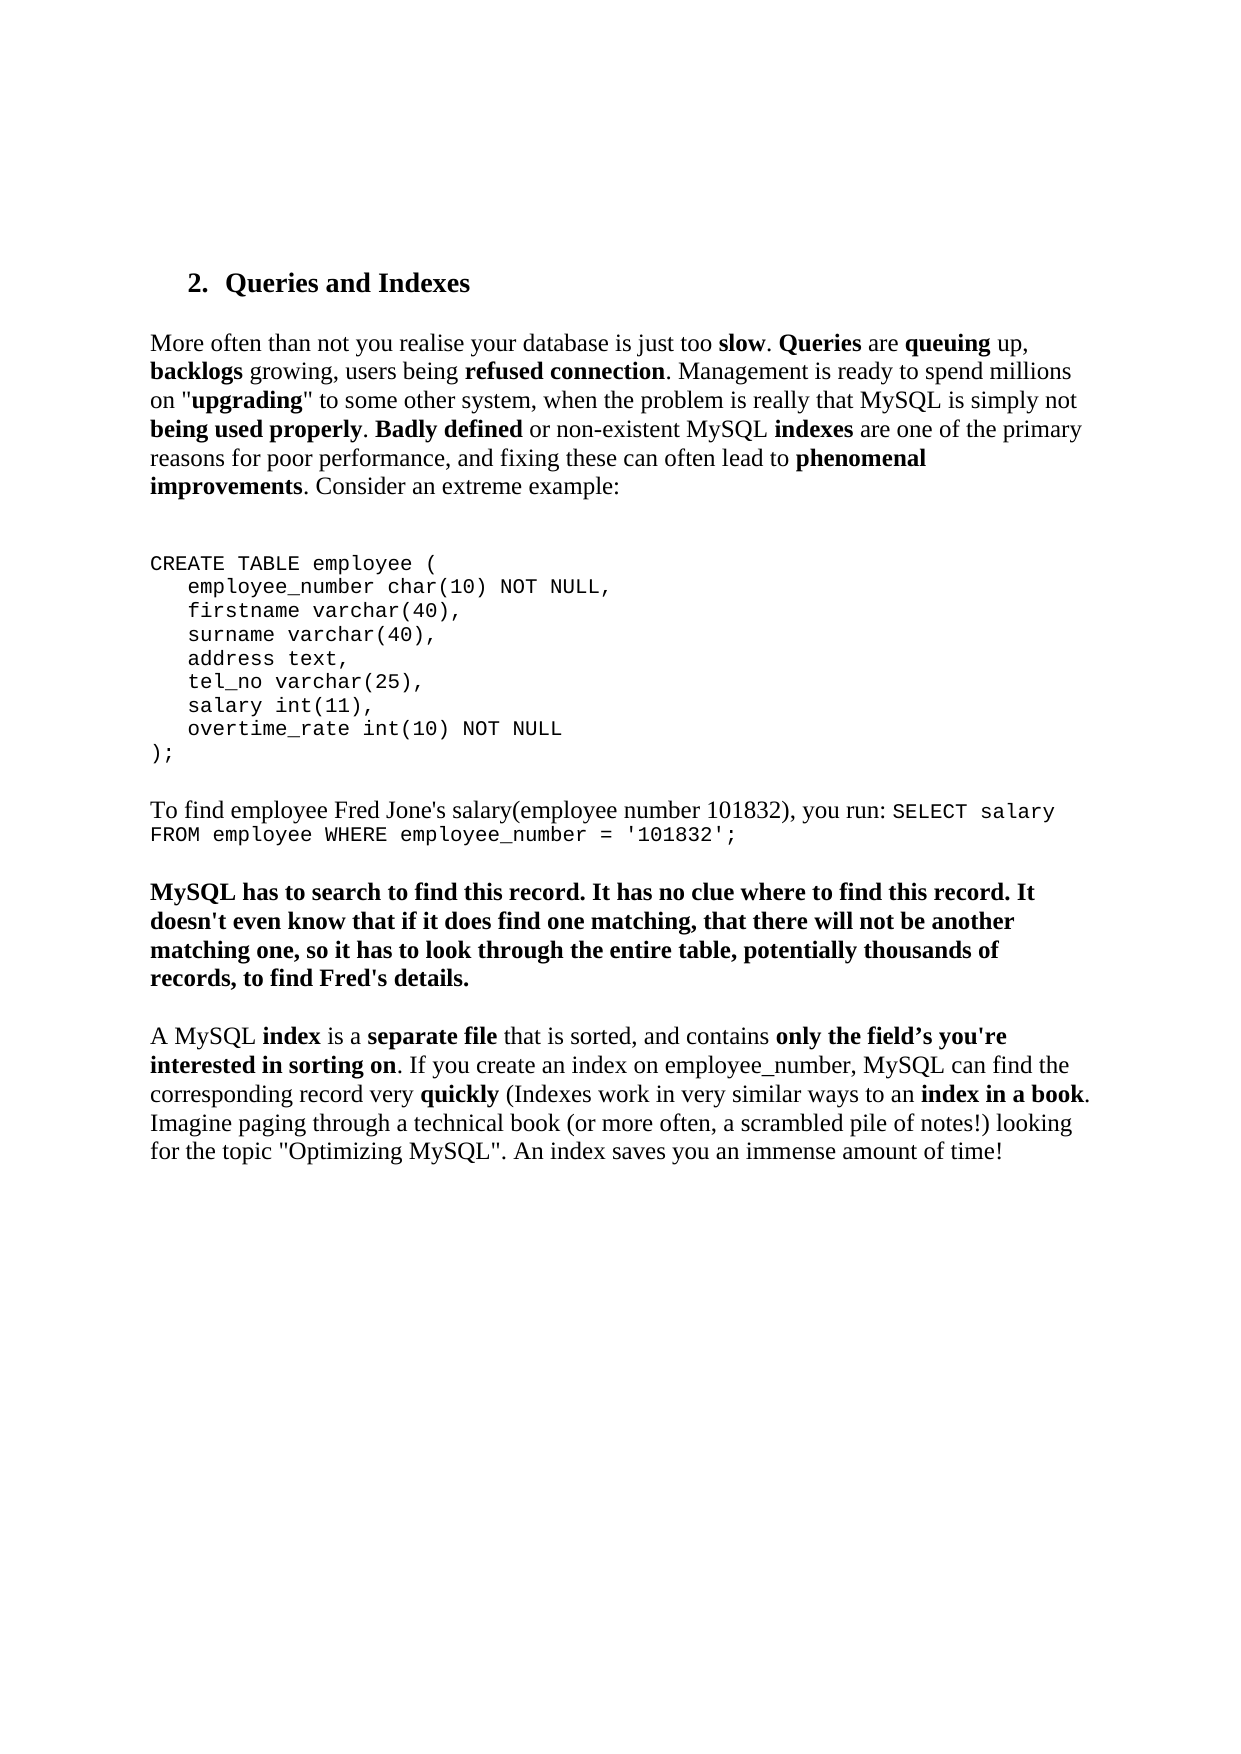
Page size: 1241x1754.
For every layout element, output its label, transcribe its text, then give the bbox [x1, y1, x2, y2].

text CREATE TABLE employee ( employee_number char(10) NOT NULL, firstname varchar(40), surname varchar(40), address text, tel_no varchar(25), salary int(11), overtime_rate int(10) NOT NULL ); [150, 529, 1090, 766]
text To find employee Fred Jone's salary(employee number 101832), you run: SELECT salary FROM employee WHERE employee_number = '101832'; [150, 795, 1090, 848]
text More often than not you realise your database is just too slow. Queries are queuing up, backlogs growing, users being refused connection. Management is ready to spend millions on "upgrading" to some other system, when the problem is really that MySQL is simply not being used properly. Badly defined or non-existent MySQL indexes are one of the primary reasons for poor performance, and fixing these can often lead to phenomenal improvements. Consider an extreme example: [150, 328, 1090, 500]
list Queries and Indexes [187, 266, 1090, 298]
text A MySQL index is a separate file that is sorted, and contains only the field’s you're interested in sorting on. If you create an index on employee_number, MySQL can find the corresponding record very quickly (Indexes work in very similar ways to an index in a book. Imagine paging through a technical book (or more often, a scrambled pile of notes!) looking for the topic "Optimizing MySQL". An index saves you an immense amount of time! [150, 1021, 1090, 1165]
text MySQL has to search to find this record. It has no clue where to find this record. It doesn't even know that if it does find one matching, that there will not be another matching one, so it has to look through the entire table, potentially thousands of records, to find Fred's details. [150, 877, 1090, 992]
